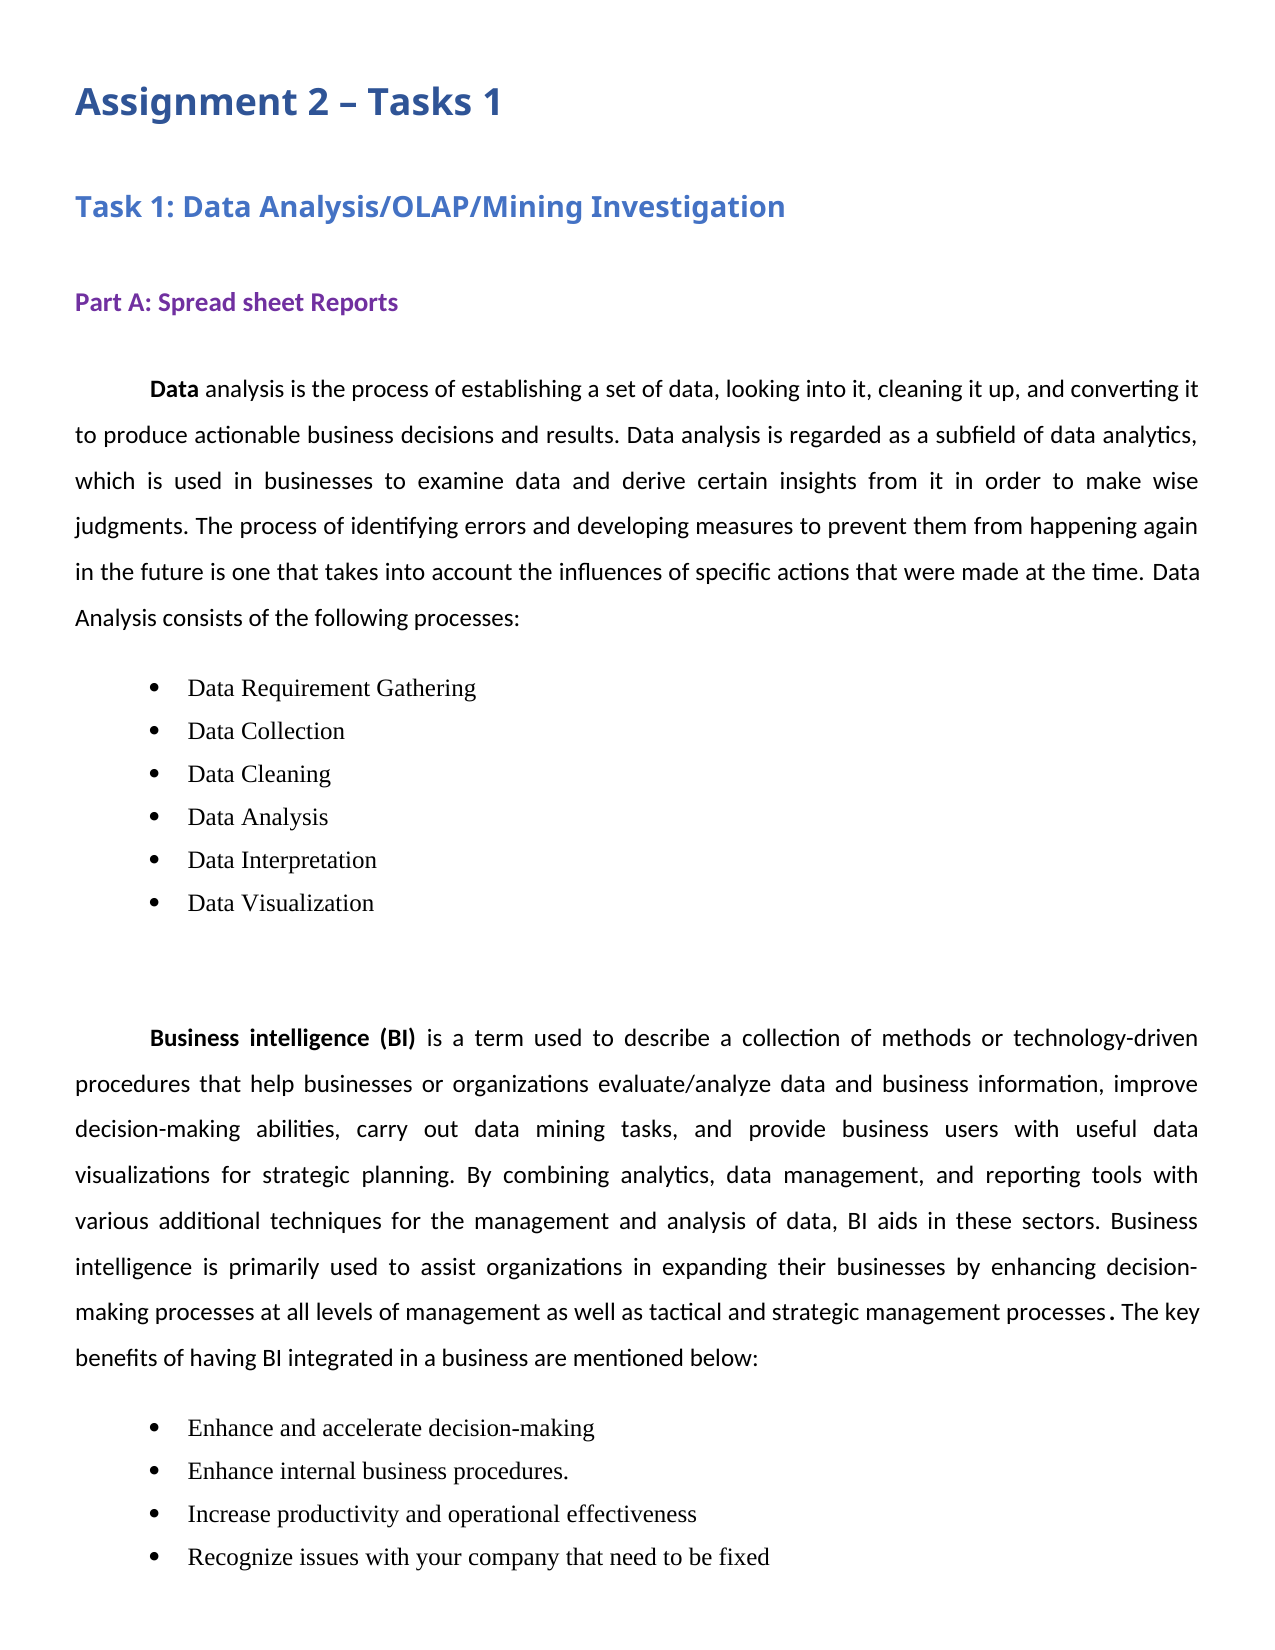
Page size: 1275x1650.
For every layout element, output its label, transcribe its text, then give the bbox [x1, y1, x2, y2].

list Data Interpretation [150, 845, 1200, 874]
list Increase productivity and operational effectiveness [150, 1499, 1200, 1528]
text Business intelligence (BI) is a term used to describe a collection of methods or technology-driven procedures that help businesses or organizations evaluate/analyze data and business information, improve decision-making abilities, carry out data mining tasks, and provide business users with useful data visualizations for strategic planning. By combining analytics, data management, and reporting tools with various additional techniques for the management and analysis of data, BI aids in these sectors. Business intelligence is primarily used to assist organizations in expanding their businesses by enhancing decision-making processes at all levels of management as well as tactical and strategic management processes. The key benefits of having BI integrated in a business are mentioned below: [75, 1022, 1200, 1373]
list Enhance and accelerate decision-making [150, 1413, 1200, 1442]
text Data analysis is the process of establishing a set of data, looking into it, cleaning it up, and converting it to produce actionable business decisions and results. Data analysis is regarded as a subfield of data analytics, which is used in businesses to examine data and derive certain insights from it in order to make wise judgments. The process of identifying errors and developing measures to prevent them from happening again in the future is one that takes into account the influences of specific actions that were made at the time. Data Analysis consists of the following processes: [75, 373, 1200, 632]
list Recognize issues with your company that need to be fixed [150, 1542, 1200, 1571]
list Data Cleaning [150, 759, 1200, 788]
subtitle Assignment 2 – Tasks 1 [75, 75, 1200, 126]
subtitle Task 1: Data Analysis/OLAP/Mining Investigation [75, 187, 1200, 226]
list Enhance internal business procedures. [150, 1456, 1200, 1485]
list Data Visualization [150, 888, 1200, 917]
list Data Analysis [150, 802, 1200, 831]
list Data Collection [150, 716, 1200, 744]
list Data Requirement Gathering [150, 673, 1200, 701]
subtitle Part A: Spread sheet Reports [75, 285, 1200, 318]
